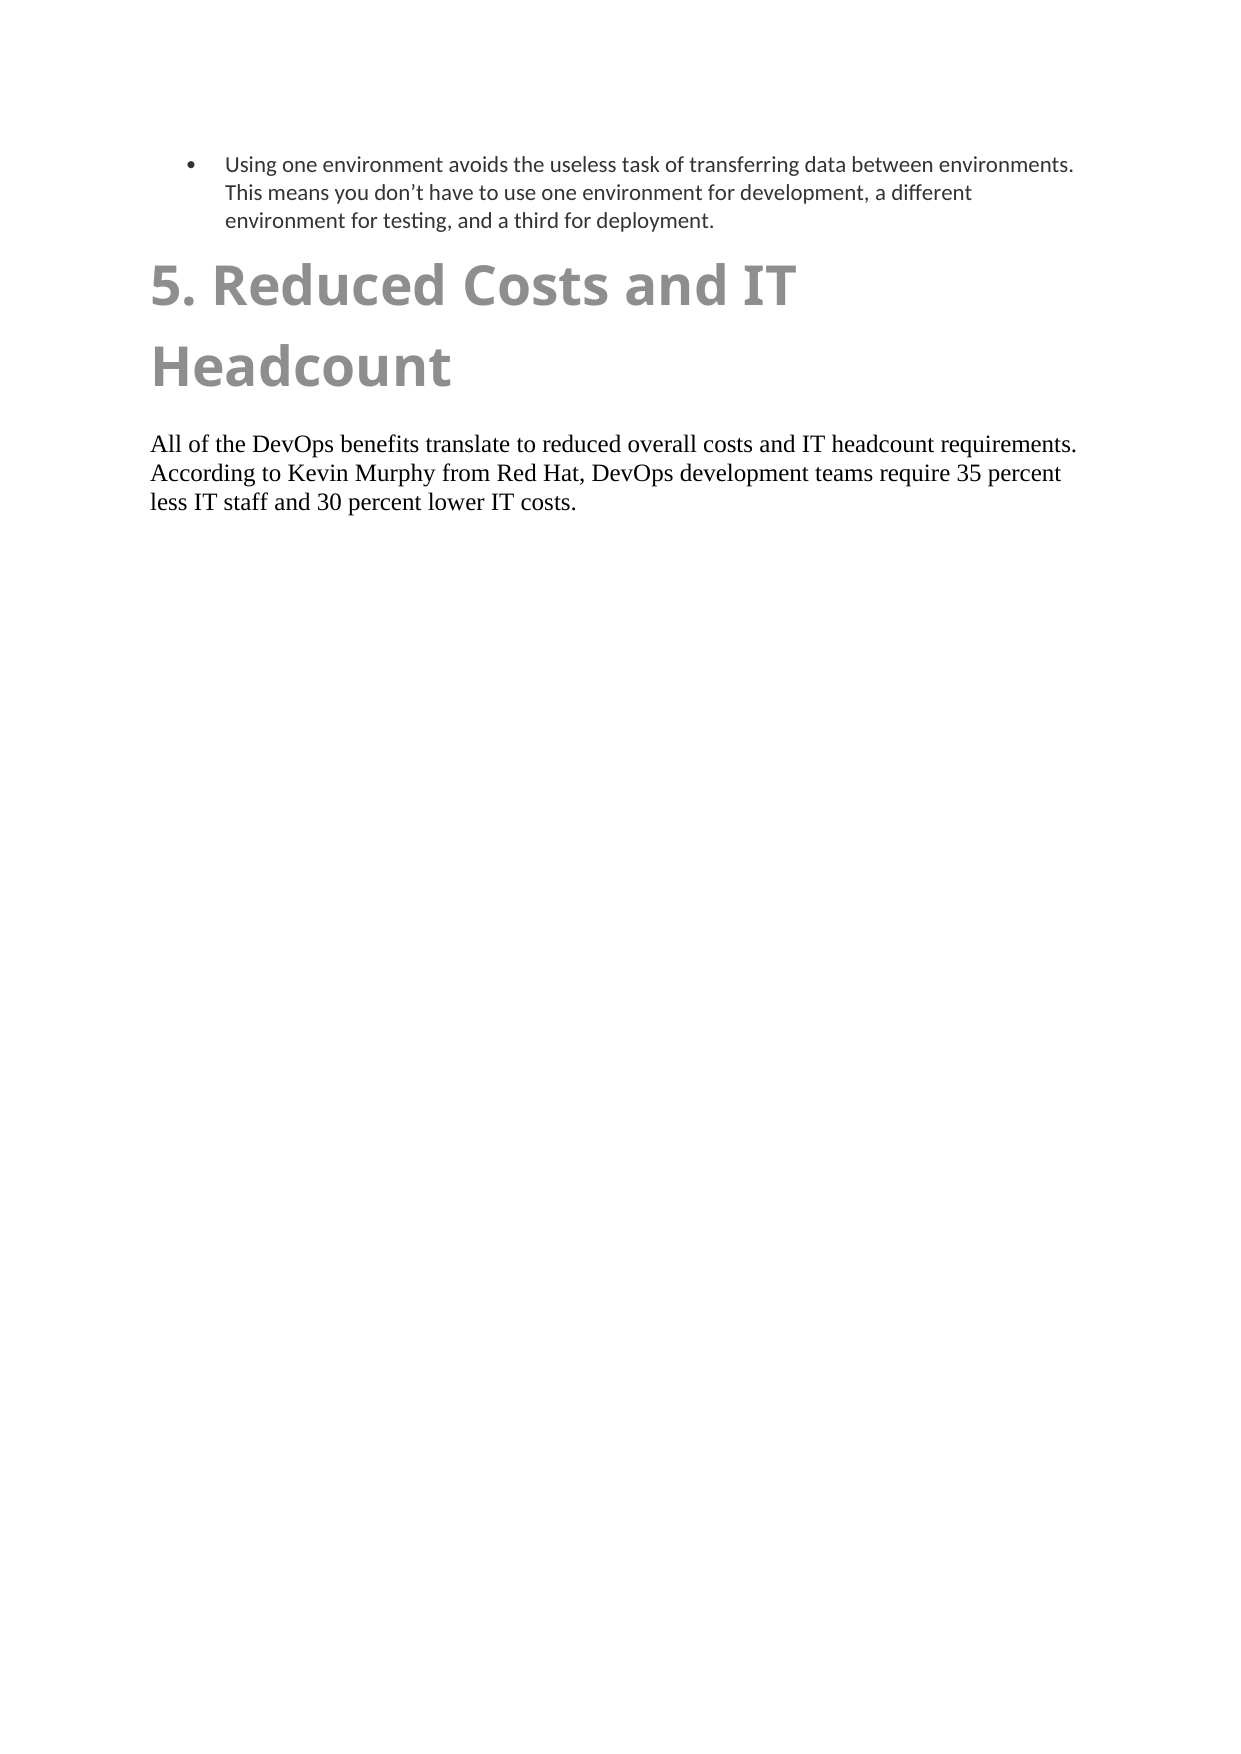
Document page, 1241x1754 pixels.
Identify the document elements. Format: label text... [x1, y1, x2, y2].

text All of the DevOps benefits translate to reduced overall costs and IT headcount requirements. According to Kevin Murphy from Red Hat, DevOps development teams require 35 percent less IT staff and 30 percent lower IT costs. [150, 429, 1090, 515]
subtitle 5. Reduced Costs and IT Headcount [150, 247, 1090, 403]
list Using one environment avoids the useless task of transferring data between environments. This means you don’t have to use one environment for development, a different environment for testing, and a third for deployment. [187, 150, 1090, 234]
